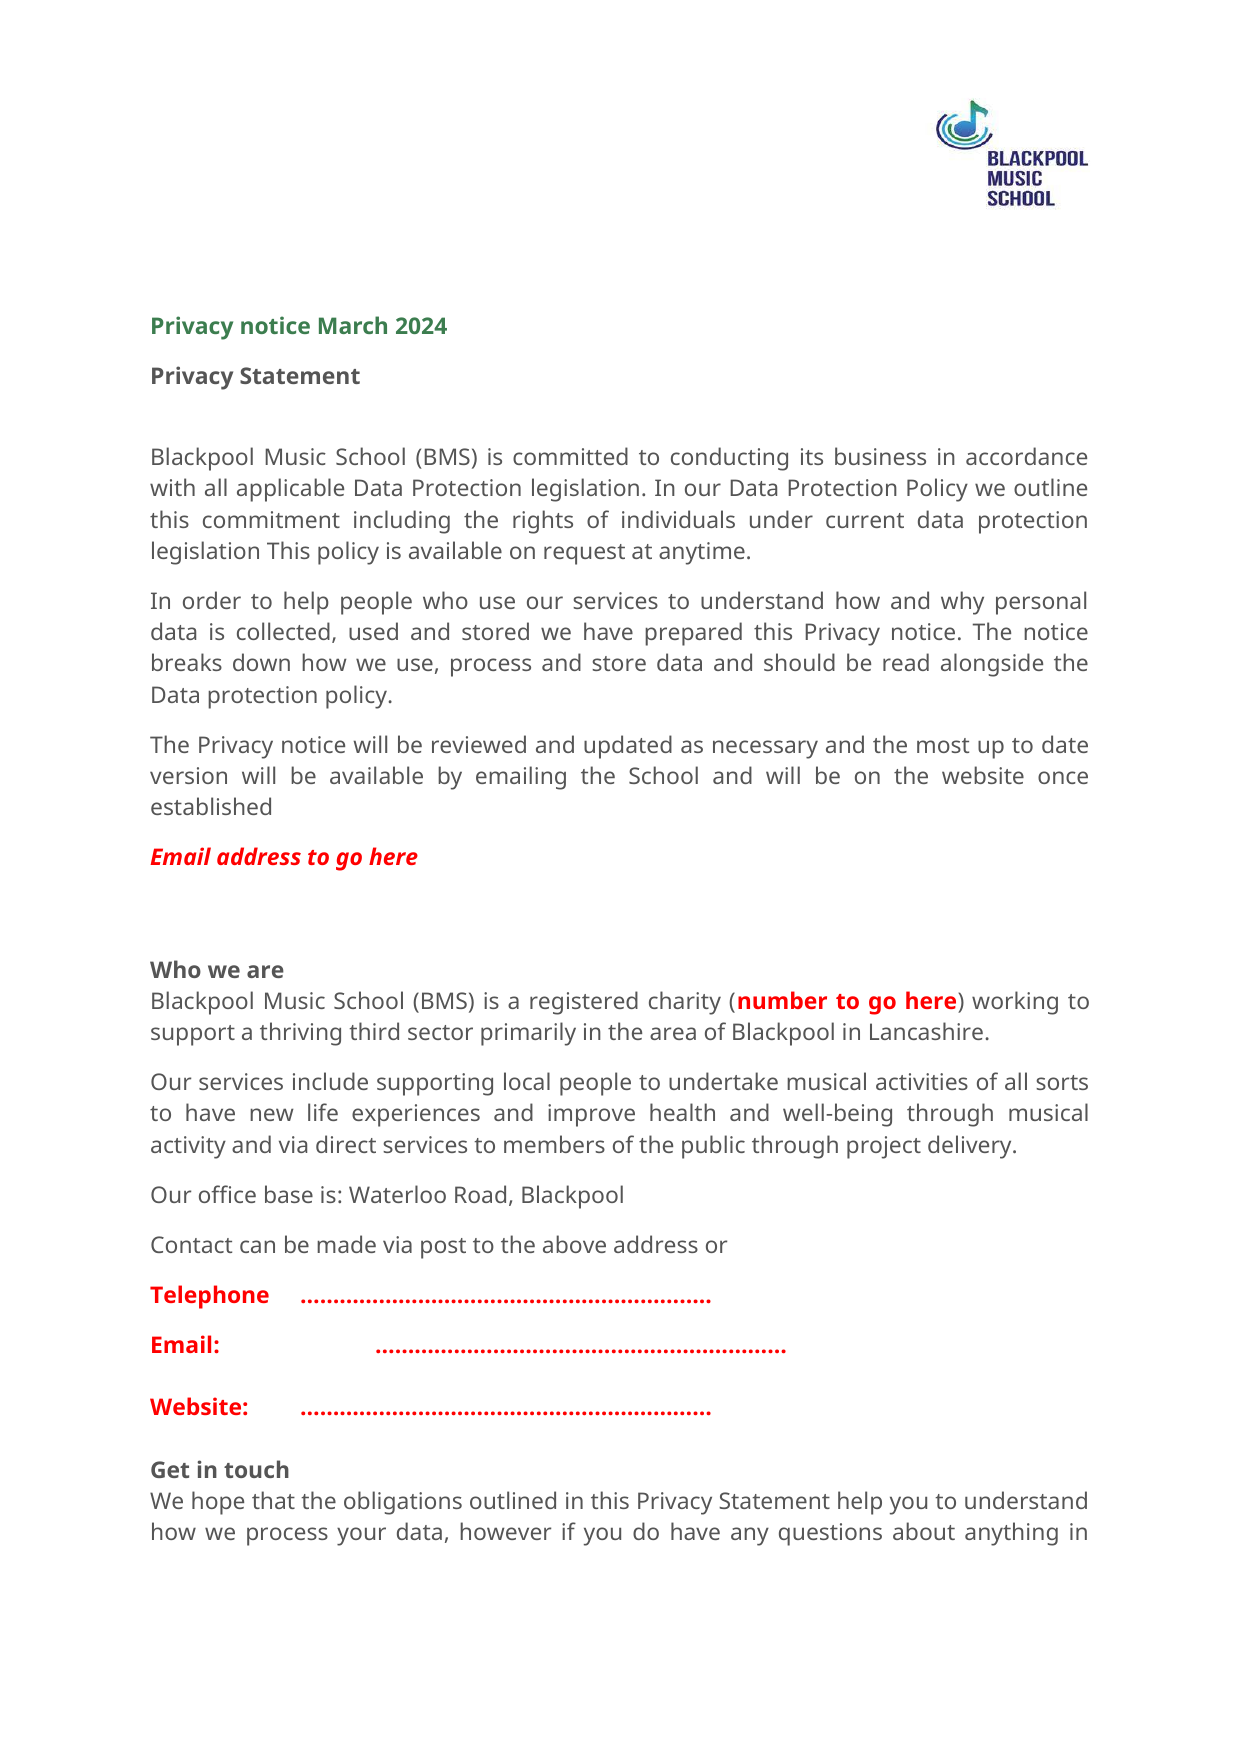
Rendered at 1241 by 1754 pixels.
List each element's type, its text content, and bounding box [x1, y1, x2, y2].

text Get in touch [150, 1453, 1090, 1485]
text Telephone …………………………….……………………….. [150, 1278, 1090, 1310]
text Our office base is: Waterloo Road, Blackpool [150, 1178, 1090, 1210]
text The Privacy notice will be reviewed and updated as necessary and the most up to date version will be available by emailing the School and will be on the website once established [150, 728, 1090, 822]
text Blackpool Music School (BMS) is committed to conducting its business in accordance with all applicable Data Protection legislation. In our Data Protection Policy we outline this commitment including the rights of individuals under current data protection legislation This policy is available on request at anytime. [150, 441, 1090, 566]
text Who we are [150, 953, 1090, 985]
text Privacy notice March 2024 [150, 285, 1090, 341]
text Privacy Statement [150, 360, 1090, 391]
text Email address to go here [150, 841, 1090, 872]
text In order to help people who use our services to understand how and why personal data is collected, used and stored we have prepared this Privacy notice. The notice breaks down how we use, process and store data and should be read alongside the Data protection policy. [150, 585, 1090, 710]
text Contact can be made via post to the above address or [150, 1228, 1090, 1260]
text Blackpool Music School (BMS) is a registered charity (number to go here) working to support a thriving third sector primarily in the area of Blackpool in Lancashire. [150, 985, 1090, 1047]
text Email: ……………………………………………………… [150, 1328, 1090, 1360]
picture [924, 73, 1091, 240]
text Our services include supporting local people to undertake musical activities of all sorts to have new life experiences and improve health and well-being through musical activity and via direct services to members of the public through project delivery. [150, 1066, 1090, 1160]
text Website: ……………………………………………………… [150, 1391, 1090, 1422]
